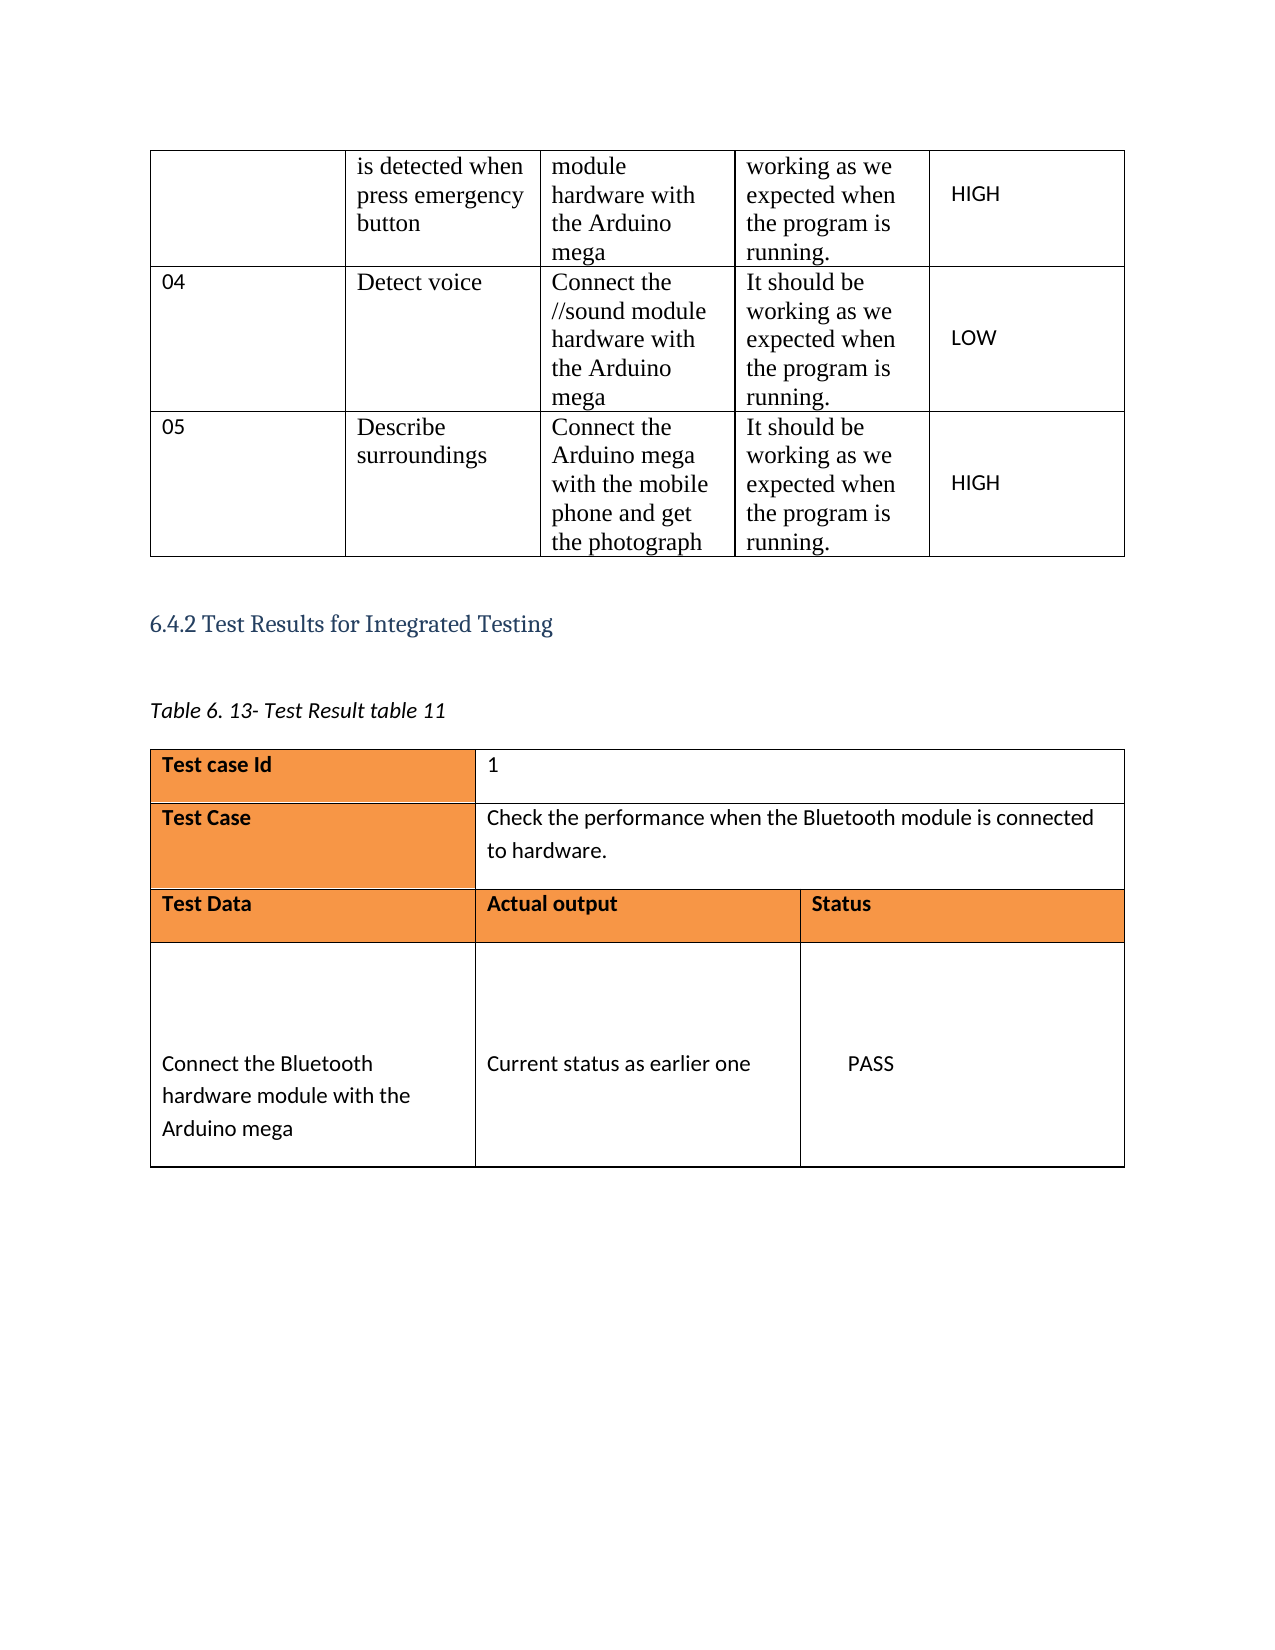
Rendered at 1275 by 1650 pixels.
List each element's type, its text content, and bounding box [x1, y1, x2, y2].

table_cell Current status as earlier one [476, 943, 800, 1166]
table_cell It should be working as we expected when the program is running. [736, 267, 929, 411]
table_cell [541, 151, 734, 266]
table_cell Connect the //sound module hardware with the Arduino mega [541, 267, 734, 411]
table_cell Connect the Bluetooth hardware module with the Arduino mega [151, 943, 475, 1166]
table_cell Actual output [476, 890, 800, 942]
table_cell Describe surroundings [346, 412, 540, 556]
table_cell Connect the Arduino mega with the mobile phone and get the photograph [541, 412, 734, 556]
table_header Test case Id [151, 750, 475, 802]
table_cell 04 [151, 267, 345, 411]
table_cell PASS [801, 943, 1124, 1166]
table_cell Status [801, 890, 1124, 942]
table_cell It should be working as we expected when the program is running. [736, 412, 929, 556]
table_cell Test Data [151, 890, 475, 942]
table_cell Check the performance when the Bluetooth module is connected to hardware. [476, 804, 1124, 888]
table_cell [346, 151, 540, 266]
subtitle 6.4.2 Test Results for Integrated Testing [150, 610, 1125, 638]
table_cell LOW [930, 267, 1124, 411]
table_cell HIGH [930, 412, 1124, 556]
table_cell 03 [151, 151, 345, 266]
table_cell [736, 151, 929, 266]
table_cell HIGH [930, 151, 1124, 266]
text Table 6. 13- Test Result table 11 [150, 696, 1125, 724]
table_cell 05 [151, 412, 345, 556]
table_cell Test Case [151, 804, 475, 888]
table_cell Detect voice [346, 267, 540, 411]
table_header 1 [476, 750, 1124, 802]
